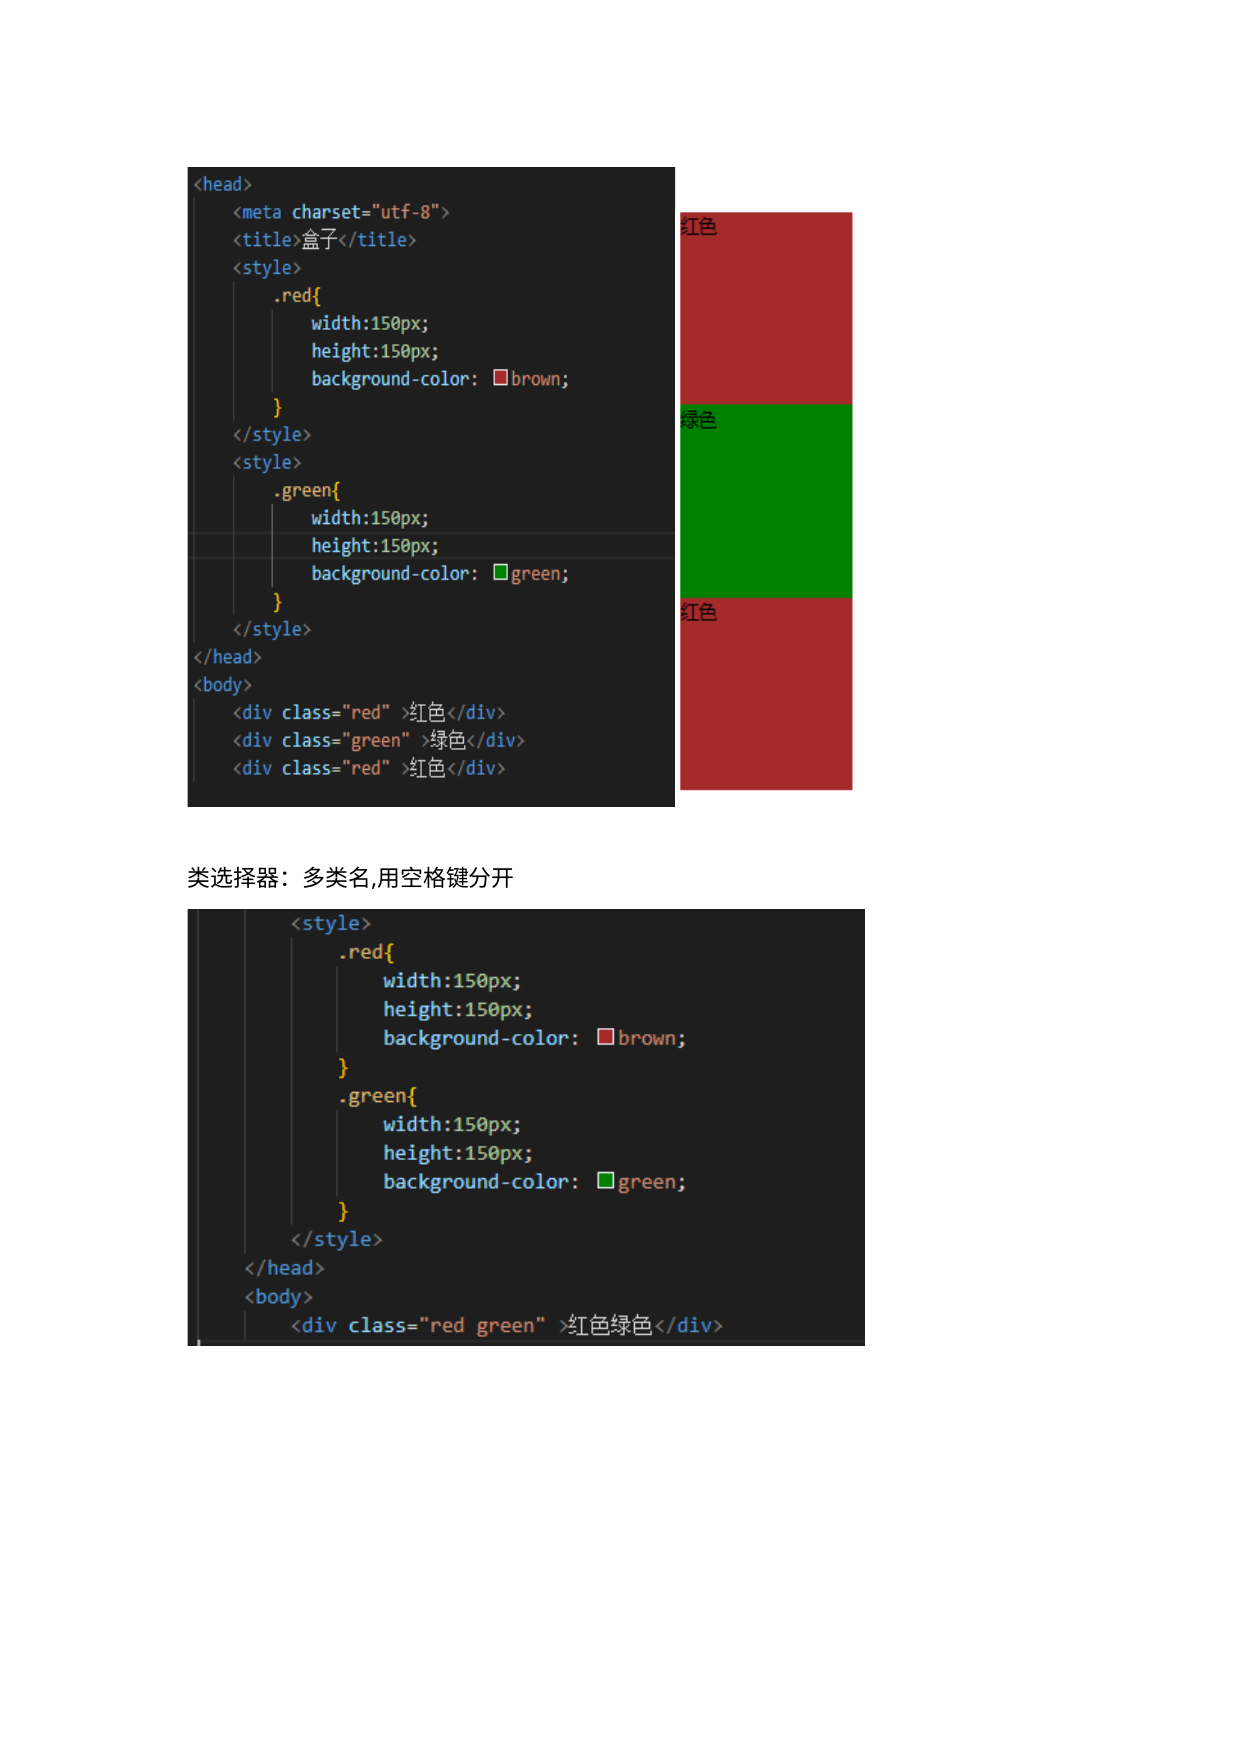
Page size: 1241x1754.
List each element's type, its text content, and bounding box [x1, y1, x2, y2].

list 类选择器：多类名,用空格键分开 [187, 844, 1053, 909]
picture [187, 909, 865, 1346]
picture [187, 167, 976, 807]
